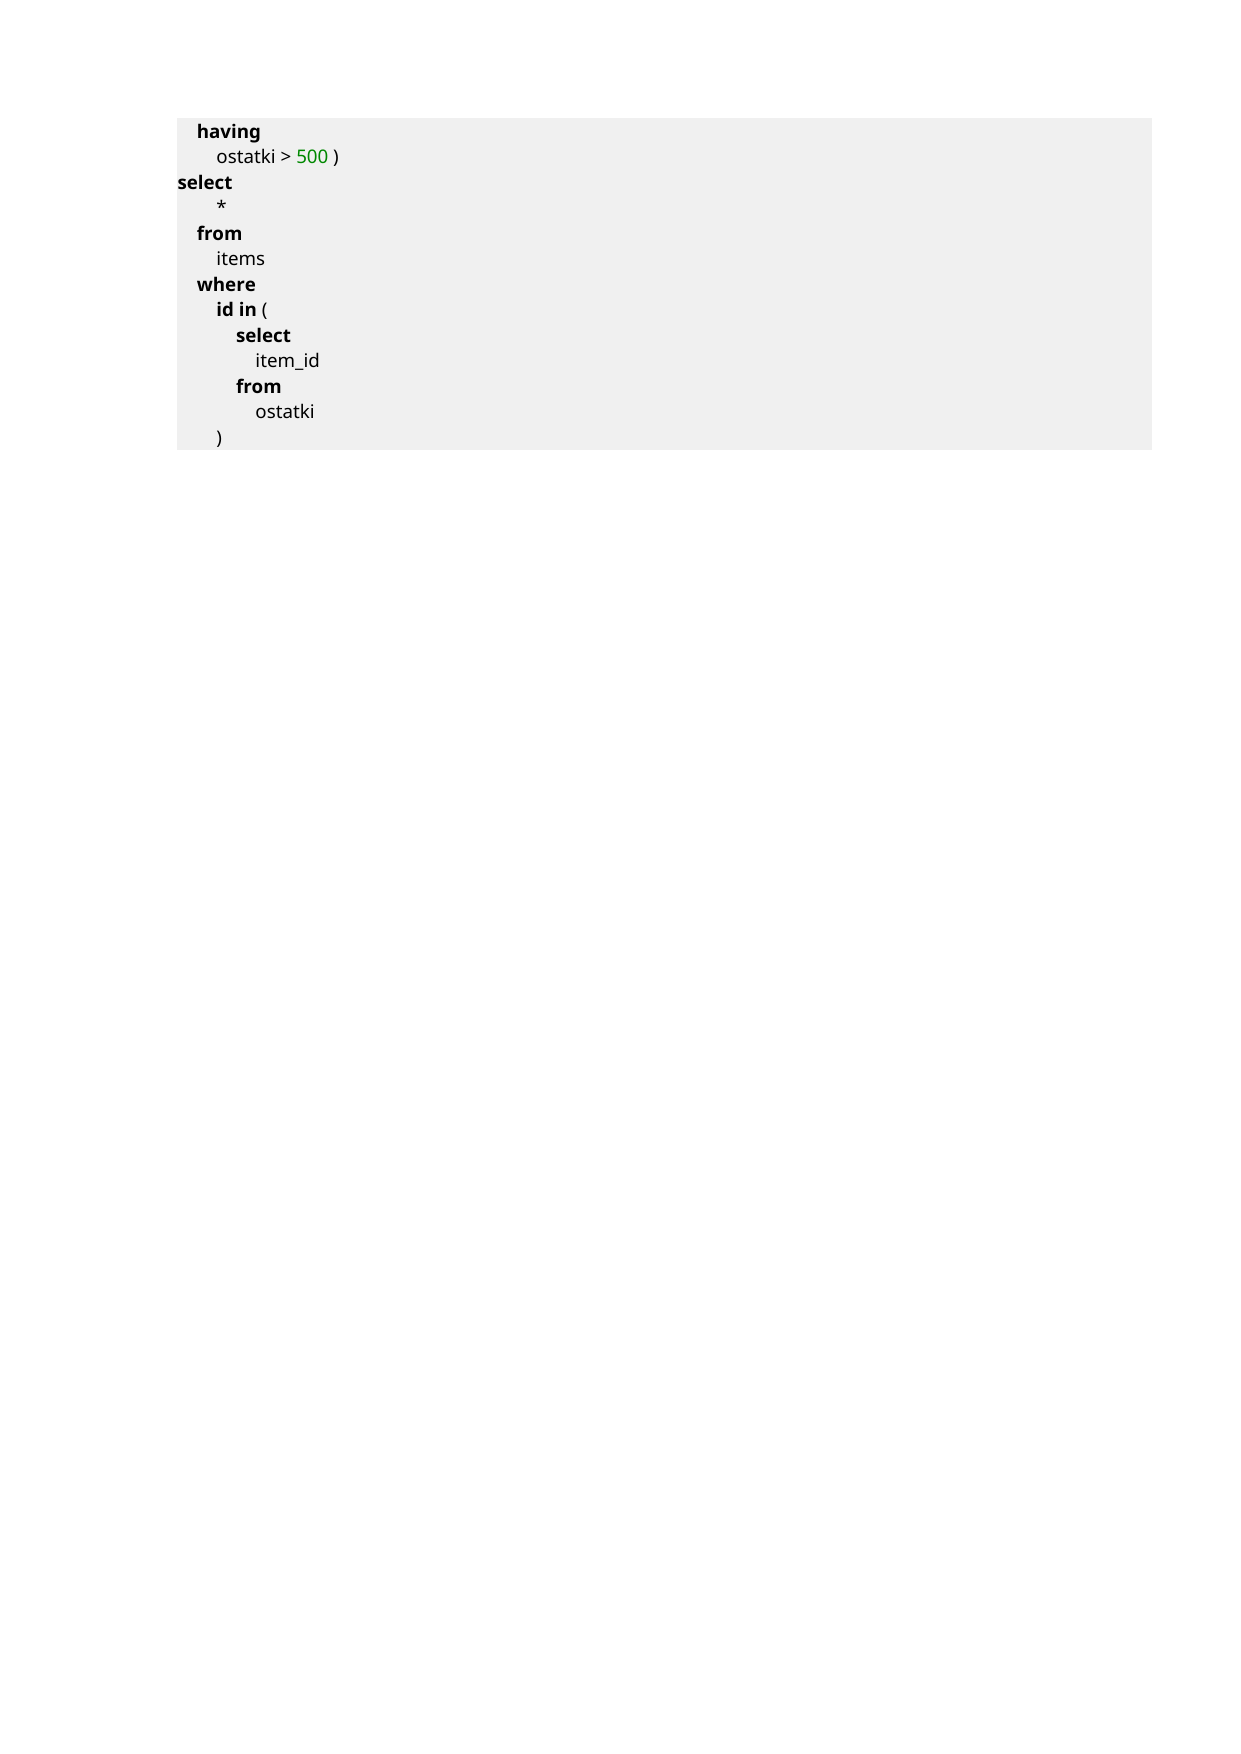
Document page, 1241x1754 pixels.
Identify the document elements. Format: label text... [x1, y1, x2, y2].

text select * from items where id in ( select item_id from ostatki ) [177, 169, 1152, 450]
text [177, 118, 1152, 169]
